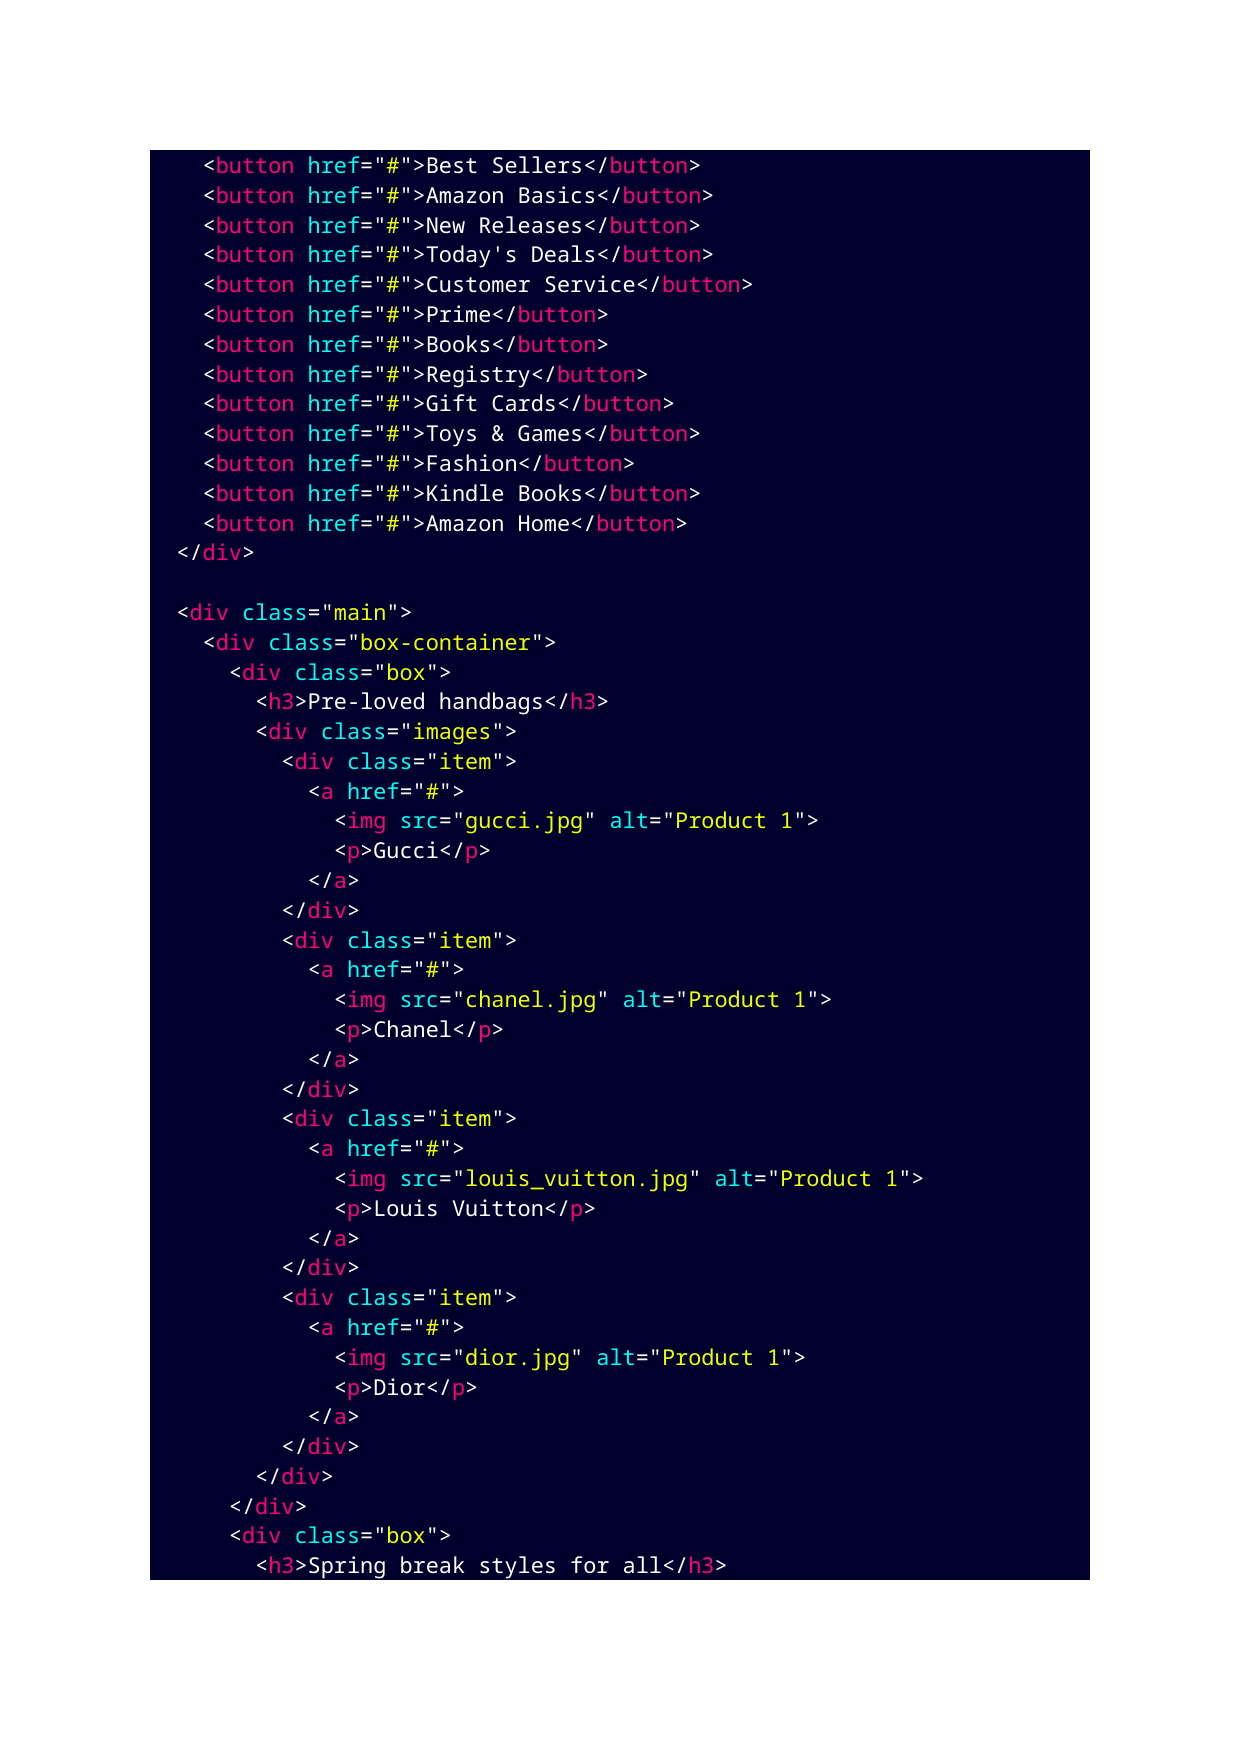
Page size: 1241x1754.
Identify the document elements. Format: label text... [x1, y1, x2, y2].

text <div class="item"> [150, 1103, 1090, 1133]
text </div> [150, 1073, 1090, 1103]
text </div> [150, 1491, 1090, 1520]
text </a> [150, 865, 1090, 895]
text <button href="#">Amazon Basics</button> [150, 180, 1090, 209]
text <button href="#">Best Sellers</button> [150, 150, 1090, 180]
text <p>Gucci</p> [150, 835, 1090, 865]
text </div> [150, 1461, 1090, 1491]
text <a href="#"> [150, 954, 1090, 984]
text <a href="#"> [150, 1133, 1090, 1163]
text <a href="#"> [150, 1312, 1090, 1342]
text </div> [150, 1431, 1090, 1461]
text <button href="#">Today's Deals</button> [150, 239, 1090, 269]
text </div> [150, 895, 1090, 924]
text </div> [150, 537, 1090, 567]
text <h3>Spring break styles for all</h3> [150, 1550, 1090, 1580]
text </a> [150, 1044, 1090, 1073]
text <button href="#">Fashion</button> [150, 448, 1090, 478]
text <div class="item"> [150, 746, 1090, 776]
text <p>Dior</p> [150, 1371, 1090, 1401]
text <div class="item"> [150, 1282, 1090, 1312]
text <p>Chanel</p> [150, 1014, 1090, 1044]
text <button href="#">Customer Service</button> [150, 269, 1090, 299]
text <button href="#">New Releases</button> [150, 209, 1090, 239]
text <div class="box-container"> [150, 627, 1090, 656]
text <button href="#">Kindle Books</button> [150, 478, 1090, 507]
text <img src="louis_vuitton.jpg" alt="Product 1"> [150, 1163, 1090, 1193]
text </a> [150, 1401, 1090, 1431]
text </a> [150, 1222, 1090, 1252]
text </div> [150, 1252, 1090, 1282]
text <button href="#">Books</button> [150, 329, 1090, 358]
text <img src="dior.jpg" alt="Product 1"> [150, 1342, 1090, 1371]
text <div class="box"> [150, 656, 1090, 686]
text <button href="#">Prime</button> [150, 299, 1090, 329]
text <img src="chanel.jpg" alt="Product 1"> [150, 984, 1090, 1014]
text <img src="gucci.jpg" alt="Product 1"> [150, 805, 1090, 835]
text <h3>Pre-loved handbags</h3> [150, 686, 1090, 716]
text <div class="images"> [150, 716, 1090, 746]
text <div class="box"> [150, 1520, 1090, 1550]
text <div class="main"> [150, 597, 1090, 627]
text <a href="#"> [150, 776, 1090, 805]
text <p>Louis Vuitton</p> [150, 1193, 1090, 1222]
text <button href="#">Registry</button> [150, 358, 1090, 388]
text <button href="#">Gift Cards</button> [150, 388, 1090, 418]
text <button href="#">Amazon Home</button> [150, 507, 1090, 537]
text <button href="#">Toys & Games</button> [150, 418, 1090, 448]
text <div class="item"> [150, 924, 1090, 954]
